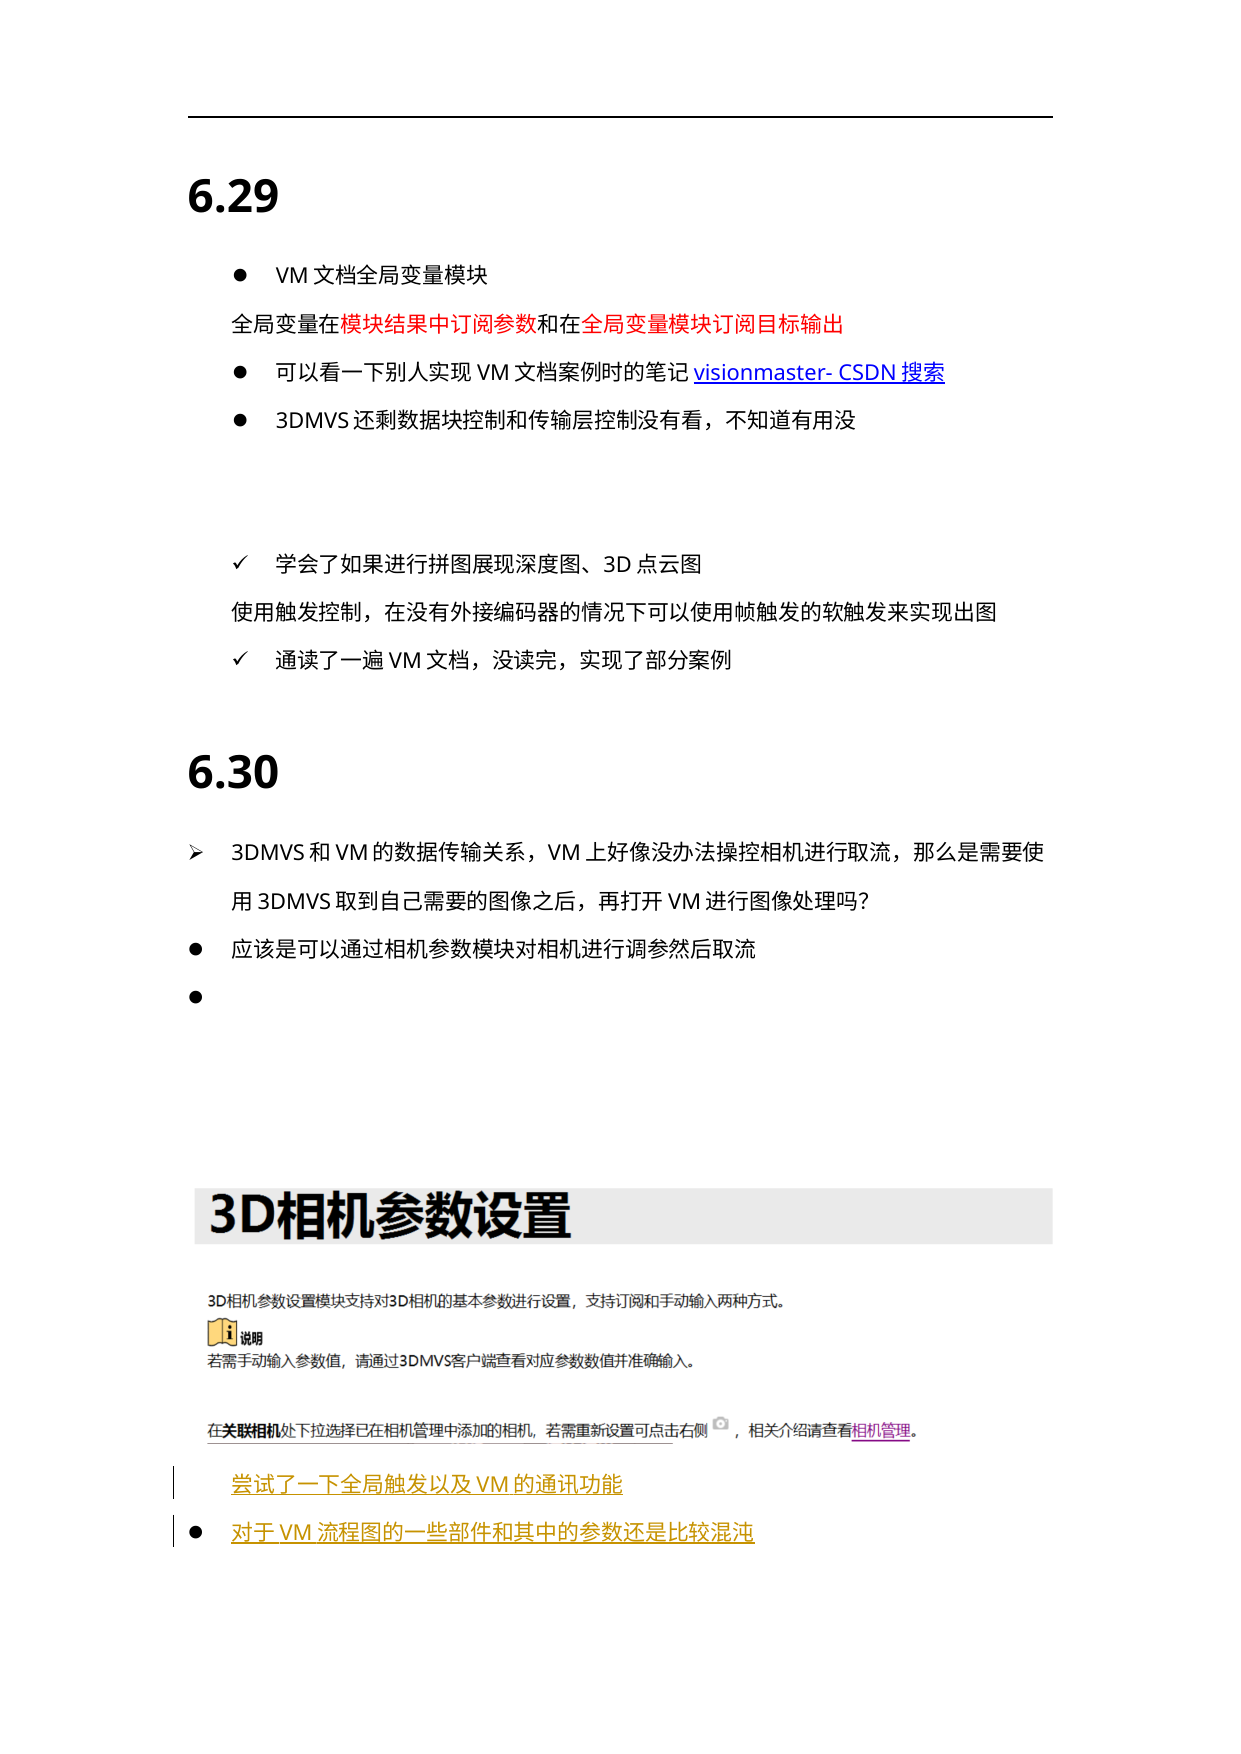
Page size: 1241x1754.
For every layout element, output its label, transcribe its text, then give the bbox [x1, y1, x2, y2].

list 应该是可以通过相机参数模块对相机进行调参然后取流 [187, 932, 1053, 964]
subtitle 6.30 [187, 739, 1053, 804]
list VM文档全局变量模块 [232, 258, 1053, 291]
list 学会了如果进行拼图展现深度图、3D点云图 [231, 546, 1053, 579]
list 通读了一遍VM文档，没读完，实现了部分案例 [231, 643, 1053, 675]
list 3DMVS还剩数据块控制和传输层控制没有看，不知道有用没 [232, 403, 1053, 436]
picture [187, 1166, 1053, 1444]
list 3DMVS和VM的数据传输关系，VM上好像没办法操控相机进行取流，那么是需要使用3DMVS取到自己需要的图像之后，再打开VM进行图像处理吗？ [187, 835, 1053, 916]
text 使用触发控制，在没有外接编码器的情况下可以使用帧触发的软触发来实现出图 [187, 594, 1053, 627]
text 全局变量在模块结果中订阅参数和在全局变量模块订阅目标输出 [187, 306, 1053, 339]
list 可以看一下别人实现VM文档案例时的笔记visionmaster- CSDN搜索 [232, 355, 1053, 387]
subtitle 6.29 [187, 162, 1053, 227]
